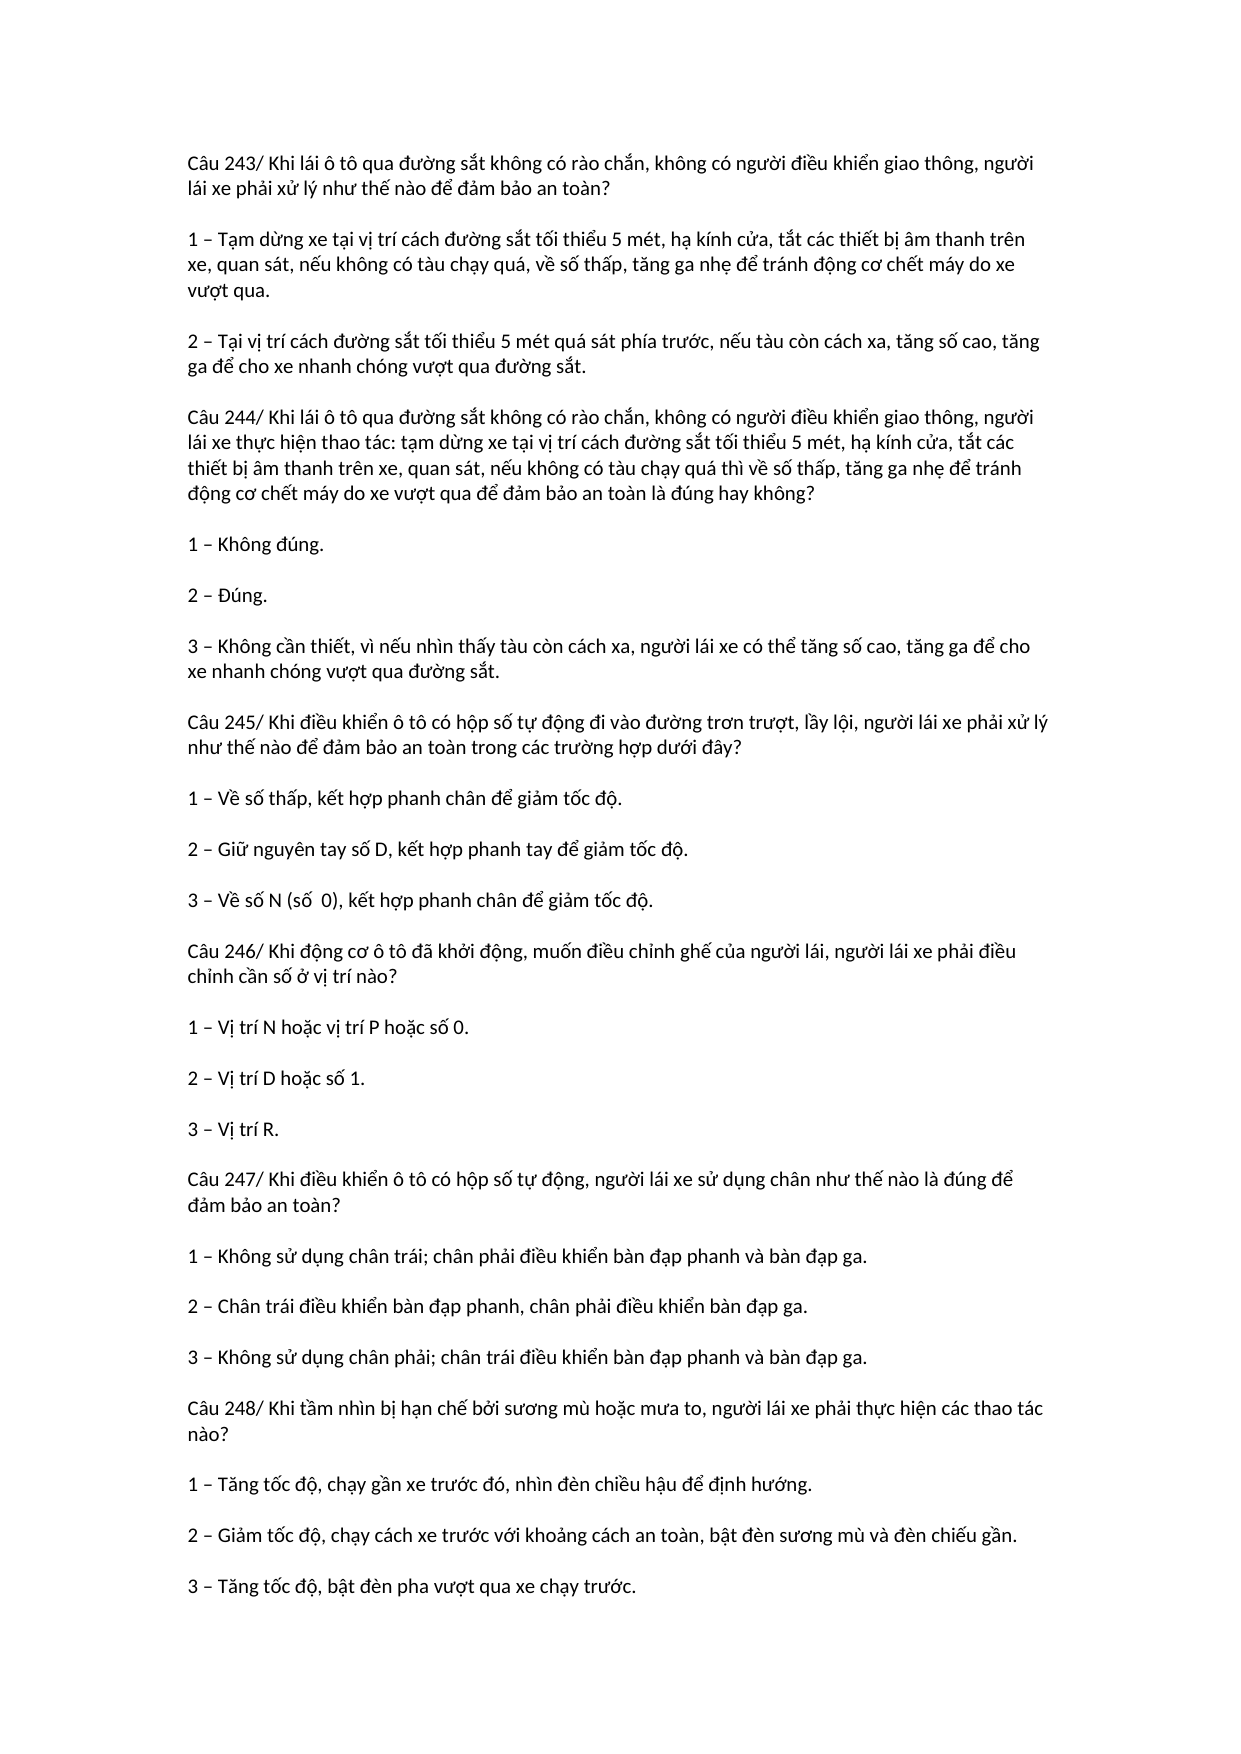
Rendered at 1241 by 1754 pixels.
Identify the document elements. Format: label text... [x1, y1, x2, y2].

text 2 – Đúng. [187, 582, 1053, 607]
text Câu 248/ Khi tầm nhìn bị hạn chế bởi sương mù hoặc mưa to, người lái xe phải thực hiện các thao tác nào? [187, 1395, 1053, 1446]
text 2 – Tại vị trí cách đường sắt tối thiểu 5 mét quá sát phía trước, nếu tàu còn cách xa, tăng số cao, tăng ga để cho xe nhanh chóng vượt qua đường sắt. [187, 328, 1053, 379]
text 2 – Vị trí D hoặc số 1. [187, 1065, 1053, 1090]
text Câu 244/ Khi lái ô tô qua đường sắt không có rào chắn, không có người điều khiển giao thông, người lái xe thực hiện thao tác: tạm dừng xe tại vị trí cách đường sắt tối thiểu 5 mét, hạ kính cửa, tắt các thiết bị âm thanh trên xe, quan sát, nếu không có tàu chạy quá thì về số thấp, tăng ga nhẹ để tránh động cơ chết máy do xe vượt qua để đảm bảo an toàn là đúng hay không? [187, 404, 1053, 506]
text 1 – Tạm dừng xe tại vị trí cách đường sắt tối thiểu 5 mét, hạ kính cửa, tắt các thiết bị âm thanh trên xe, quan sát, nếu không có tàu chạy quá, về số thấp, tăng ga nhẹ để tránh động cơ chết máy do xe vượt qua. [187, 226, 1053, 302]
text Câu 245/ Khi điều khiển ô tô có hộp số tự động đi vào đường trơn trượt, lầy lội, người lái xe phải xử lý như thế nào để đảm bảo an toàn trong các trường hợp dưới đây? [187, 709, 1053, 760]
text 2 – Giảm tốc độ, chạy cách xe trước với khoảng cách an toàn, bật đèn sương mù và đèn chiếu gần. [187, 1522, 1053, 1548]
text 3 – Không sử dụng chân phải; chân trái điều khiển bàn đạp phanh và bàn đạp ga. [187, 1344, 1053, 1370]
text 1 – Không sử dụng chân trái; chân phải điều khiển bàn đạp phanh và bàn đạp ga. [187, 1243, 1053, 1268]
text Câu 247/ Khi điều khiển ô tô có hộp số tự động, người lái xe sử dụng chân như thế nào là đúng để đảm bảo an toàn? [187, 1167, 1053, 1217]
text 1 – Vị trí N hoặc vị trí P hoặc số 0. [187, 1014, 1053, 1039]
text 3 – Không cần thiết, vì nếu nhìn thấy tàu còn cách xa, người lái xe có thể tăng số cao, tăng ga để cho xe nhanh chóng vượt qua đường sắt. [187, 633, 1053, 684]
text 1 – Về số thấp, kết hợp phanh chân để giảm tốc độ. [187, 785, 1053, 811]
text 3 – Tăng tốc độ, bật đèn pha vượt qua xe chạy trước. [187, 1573, 1053, 1599]
text 2 – Chân trái điều khiển bàn đạp phanh, chân phải điều khiển bàn đạp ga. [187, 1294, 1053, 1319]
text 3 – Về số N (số 0), kết hợp phanh chân để giảm tốc độ. [187, 887, 1053, 912]
text Câu 246/ Khi động cơ ô tô đã khởi động, muốn điều chỉnh ghế của người lái, người lái xe phải điều chỉnh cần số ở vị trí nào? [187, 938, 1053, 989]
text 2 – Giữ nguyên tay số D, kết hợp phanh tay để giảm tốc độ. [187, 836, 1053, 862]
text 1 – Không đúng. [187, 531, 1053, 557]
text 3 – Vị trí R. [187, 1116, 1053, 1141]
text 1 – Tăng tốc độ, chạy gần xe trước đó, nhìn đèn chiều hậu để định hướng. [187, 1472, 1053, 1497]
text Câu 243/ Khi lái ô tô qua đường sắt không có rào chắn, không có người điều khiển giao thông, người lái xe phải xử lý như thế nào để đảm bảo an toàn? [187, 150, 1053, 201]
